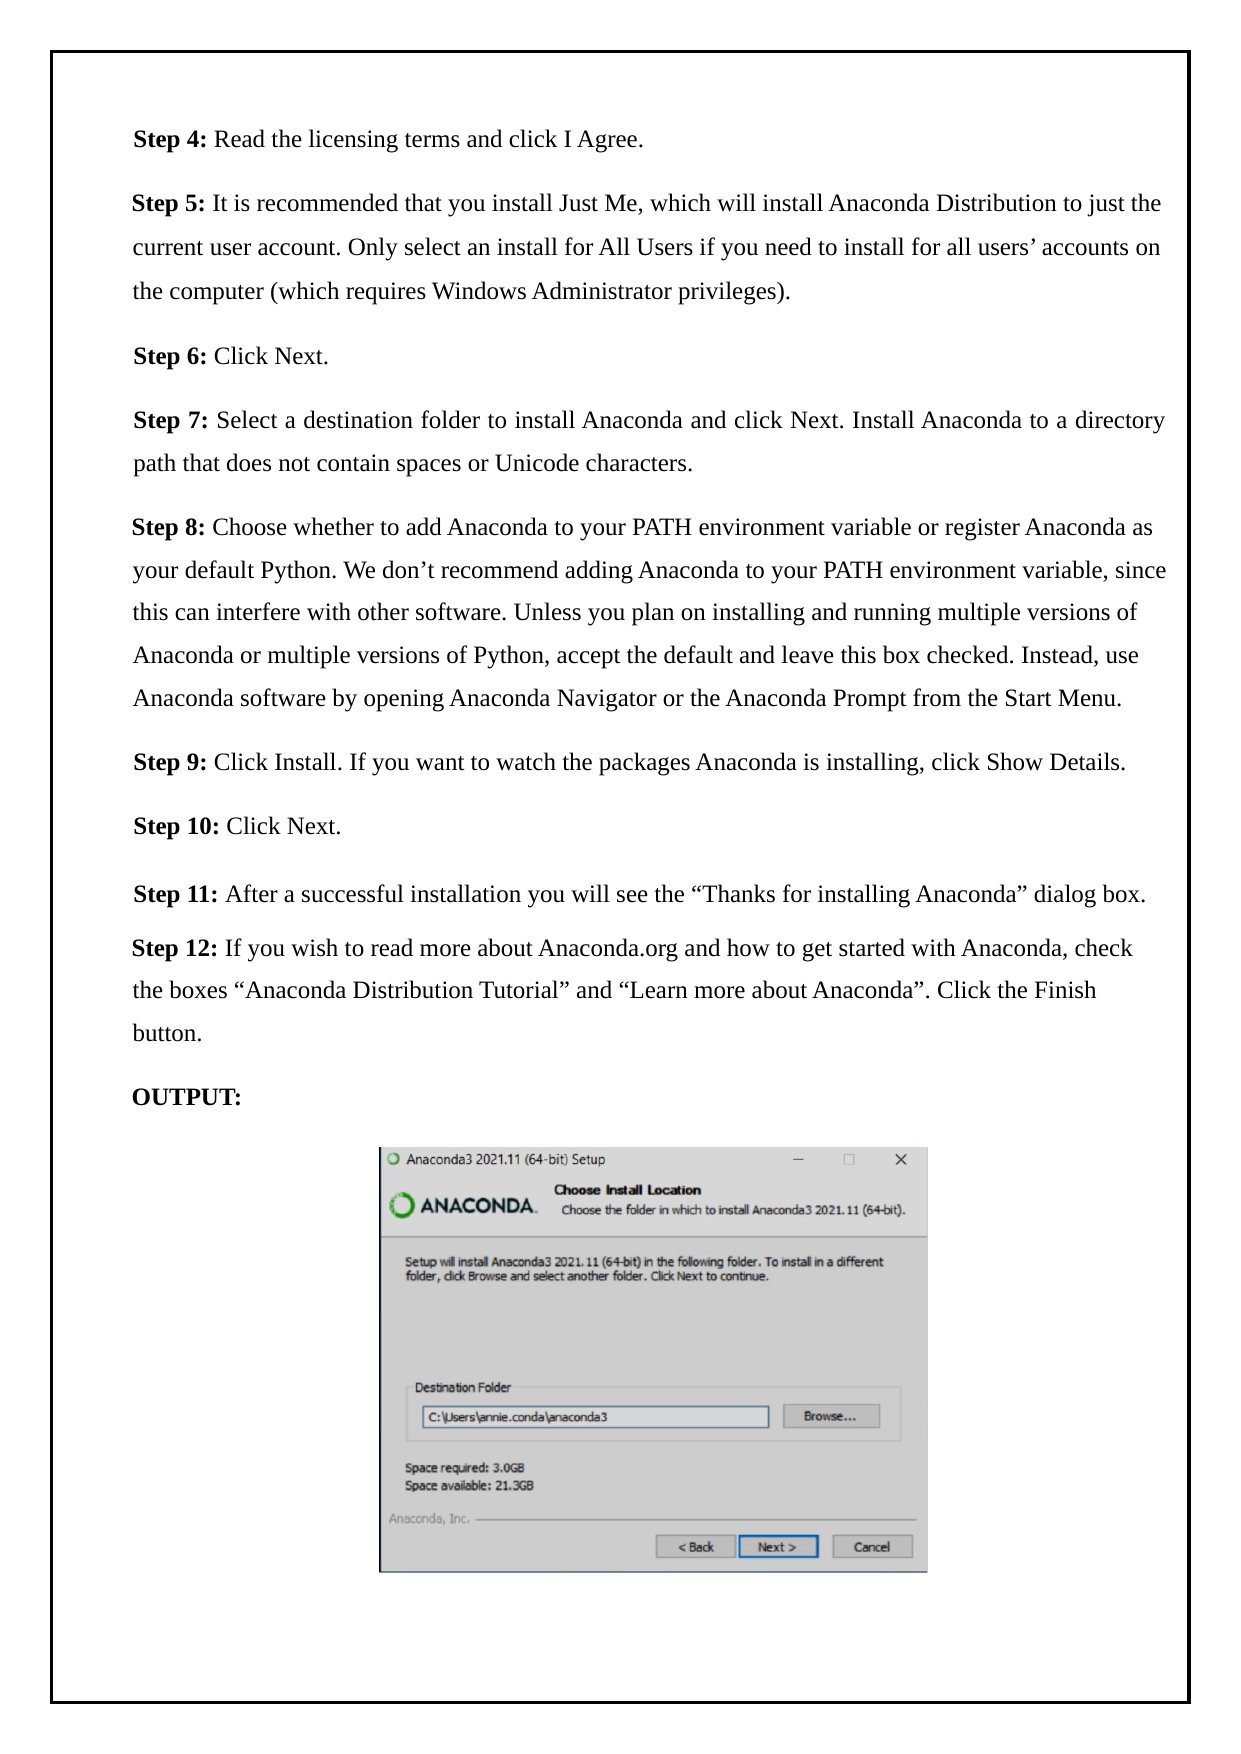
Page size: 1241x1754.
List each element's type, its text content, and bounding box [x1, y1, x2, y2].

text OUTPUT: [131, 1082, 1167, 1110]
text Step 11: After a successful installation you will see the “Thanks for installing Anaconda” dialog box. [133, 879, 1167, 908]
text Step 8: Choose whether to add Anaconda to your PATH environment variable or register Anaconda as your default Python. We don’t recommend adding Anaconda to your PATH environment variable, since this can interfere with other software. Unless you plan on installing and running multiple versions of Anaconda or multiple versions of Python, accept the default and leave this box checked. Instead, use Anaconda software by opening Anaconda Navigator or the Anaconda Prompt from the Start Menu. [131, 512, 1167, 712]
text Step 6: Click Next. [133, 341, 1167, 370]
text Step 10: Click Next. [133, 811, 1167, 840]
text Step 5: It is recommended that you install Just Me, which will install Anaconda Distribution to just the current user account. Only select an install for All Users if you need to install for all users’ accounts on the computer (which requires Windows Administrator privileges). [131, 188, 1167, 305]
picture [378, 1144, 928, 1573]
text Step 7: Select a destination folder to install Anaconda and click Next. Install Anaconda to a directory path that does not contain spaces or Unicode characters. [133, 405, 1167, 477]
text Step 9: Click Install. If you want to watch the packages Anaconda is installing, click Show Details. [133, 747, 1167, 776]
text Step 12: If you wish to read more about Anaconda.org and how to get started with Anaconda, check the boxes “Anaconda Distribution Tutorial” and “Learn more about Anaconda”. Click the Finish button. [131, 933, 1167, 1047]
text Step 4: Read the licensing terms and click I Agree. [133, 124, 1167, 153]
